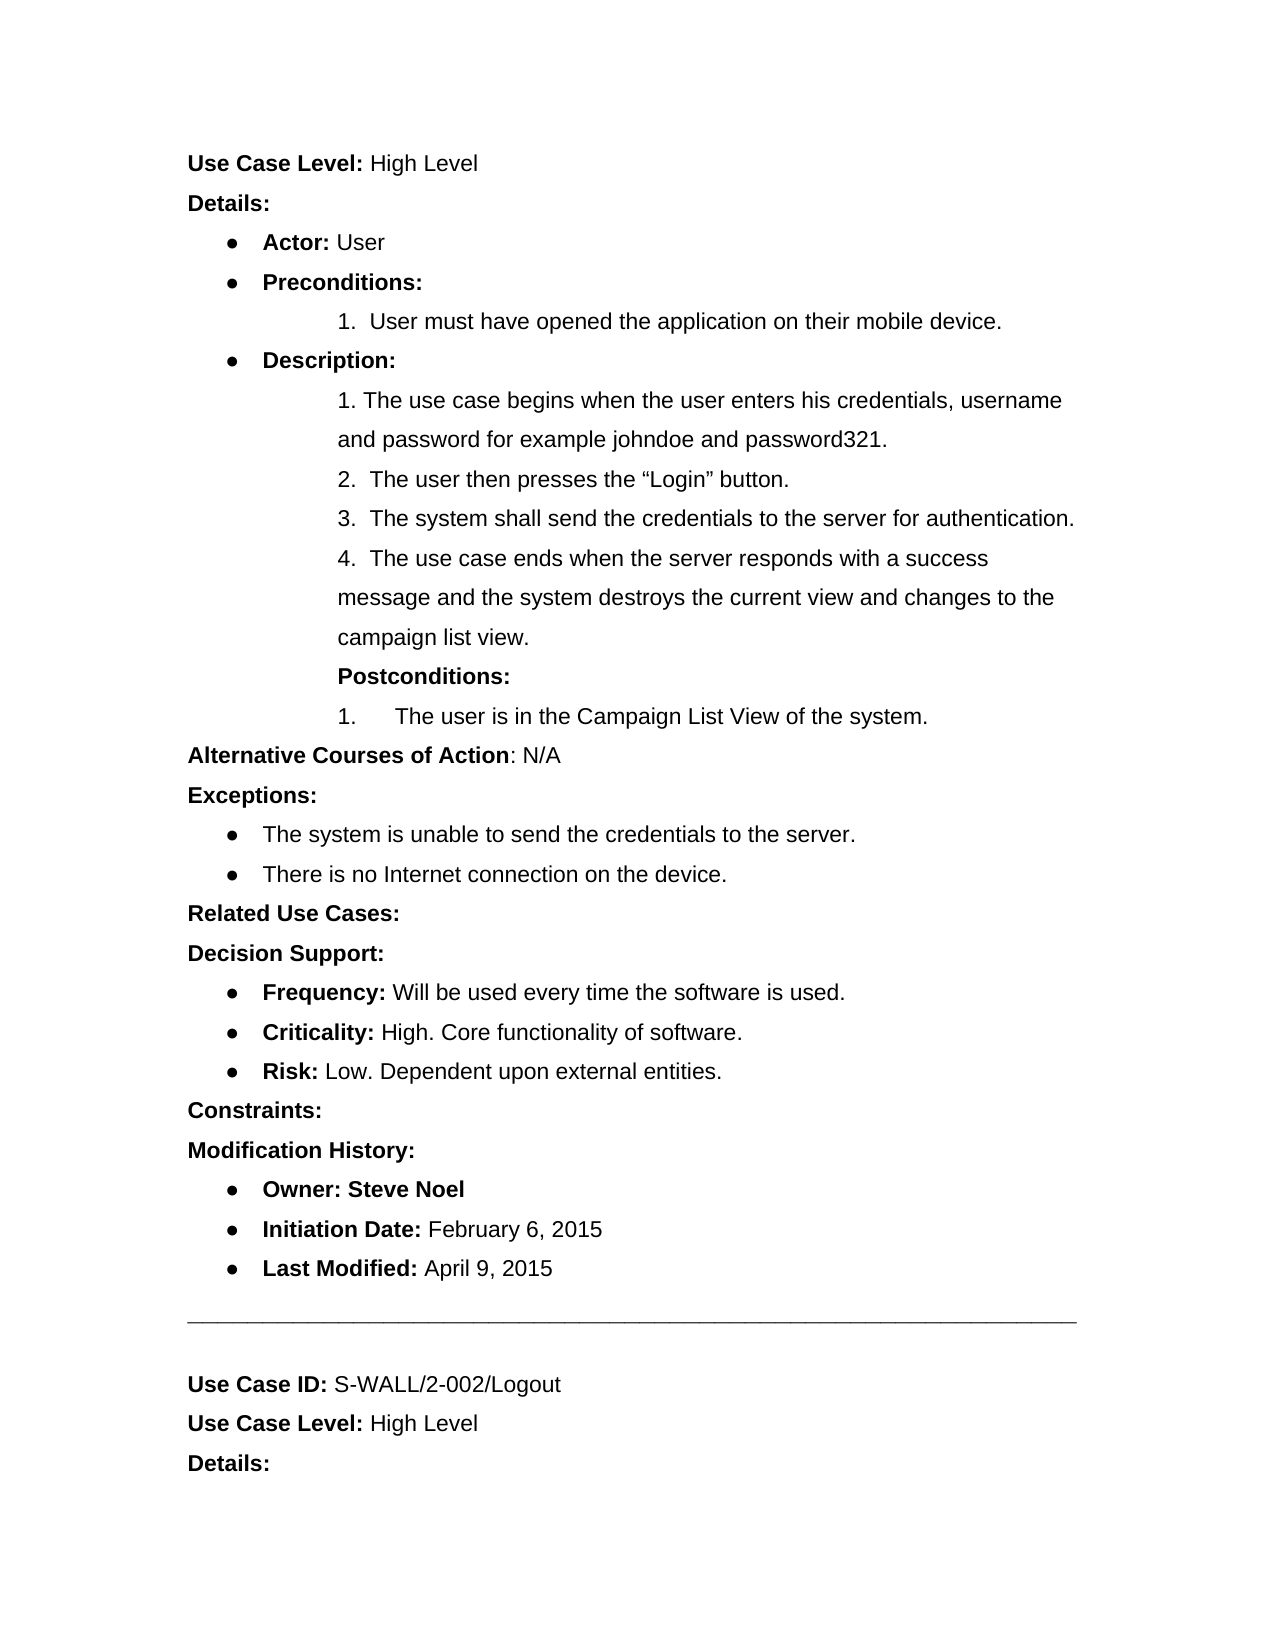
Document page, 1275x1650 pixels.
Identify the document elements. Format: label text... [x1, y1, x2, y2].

list Criticality: High. Core functionality of software. [225, 1018, 1087, 1045]
text Details: [187, 189, 1087, 216]
list Initiation Date: February 6, 2015 [225, 1216, 1087, 1242]
text Use Case ID: S-WALL/2-002/Logout [187, 1371, 1087, 1397]
text 3. The system shall send the credentials to the server for authentication. [337, 505, 1087, 532]
list Preconditions: [225, 268, 1087, 295]
text 1. User must have opened the application on their mobile device. [262, 308, 1087, 334]
text Modification History: [187, 1137, 1087, 1163]
text 1. The user is in the Campaign List View of the system. [337, 703, 1087, 729]
list There is no Internet connection on the device. [225, 861, 1087, 887]
list Actor: User [225, 229, 1087, 255]
list Risk: Low. Dependent upon external entities. [225, 1058, 1087, 1084]
text Postconditions: [337, 663, 1087, 689]
text Details: [187, 1449, 1087, 1476]
list Last Modified: April 9, 2015 [225, 1255, 1087, 1282]
text ___________________________________________________________ [187, 1295, 1087, 1326]
text Use Case Level: High Level [187, 1410, 1087, 1436]
text Use Case Level: High Level [187, 150, 1087, 176]
text 2. The user then presses the “Login” button. [262, 466, 1087, 492]
text Related Use Cases: [187, 900, 1087, 926]
text 1. The use case begins when the user enters his credentials, username and password for example johndoe and password321. [337, 387, 1087, 453]
text Alternative Courses of Action: N/A [187, 742, 1087, 768]
list Description: [225, 347, 1087, 374]
list Frequency: Will be used every time the software is used. [225, 979, 1087, 1005]
list The system is unable to send the credentials to the server. [225, 821, 1087, 847]
text Constraints: [187, 1097, 1087, 1124]
list Owner: Steve Noel [225, 1176, 1087, 1203]
text Exceptions: [187, 782, 1087, 808]
text 4. The use case ends when the server responds with a success message and the system destroys the current view and changes to the campaign list view. [337, 545, 1087, 650]
text Decision Support: [187, 939, 1087, 966]
